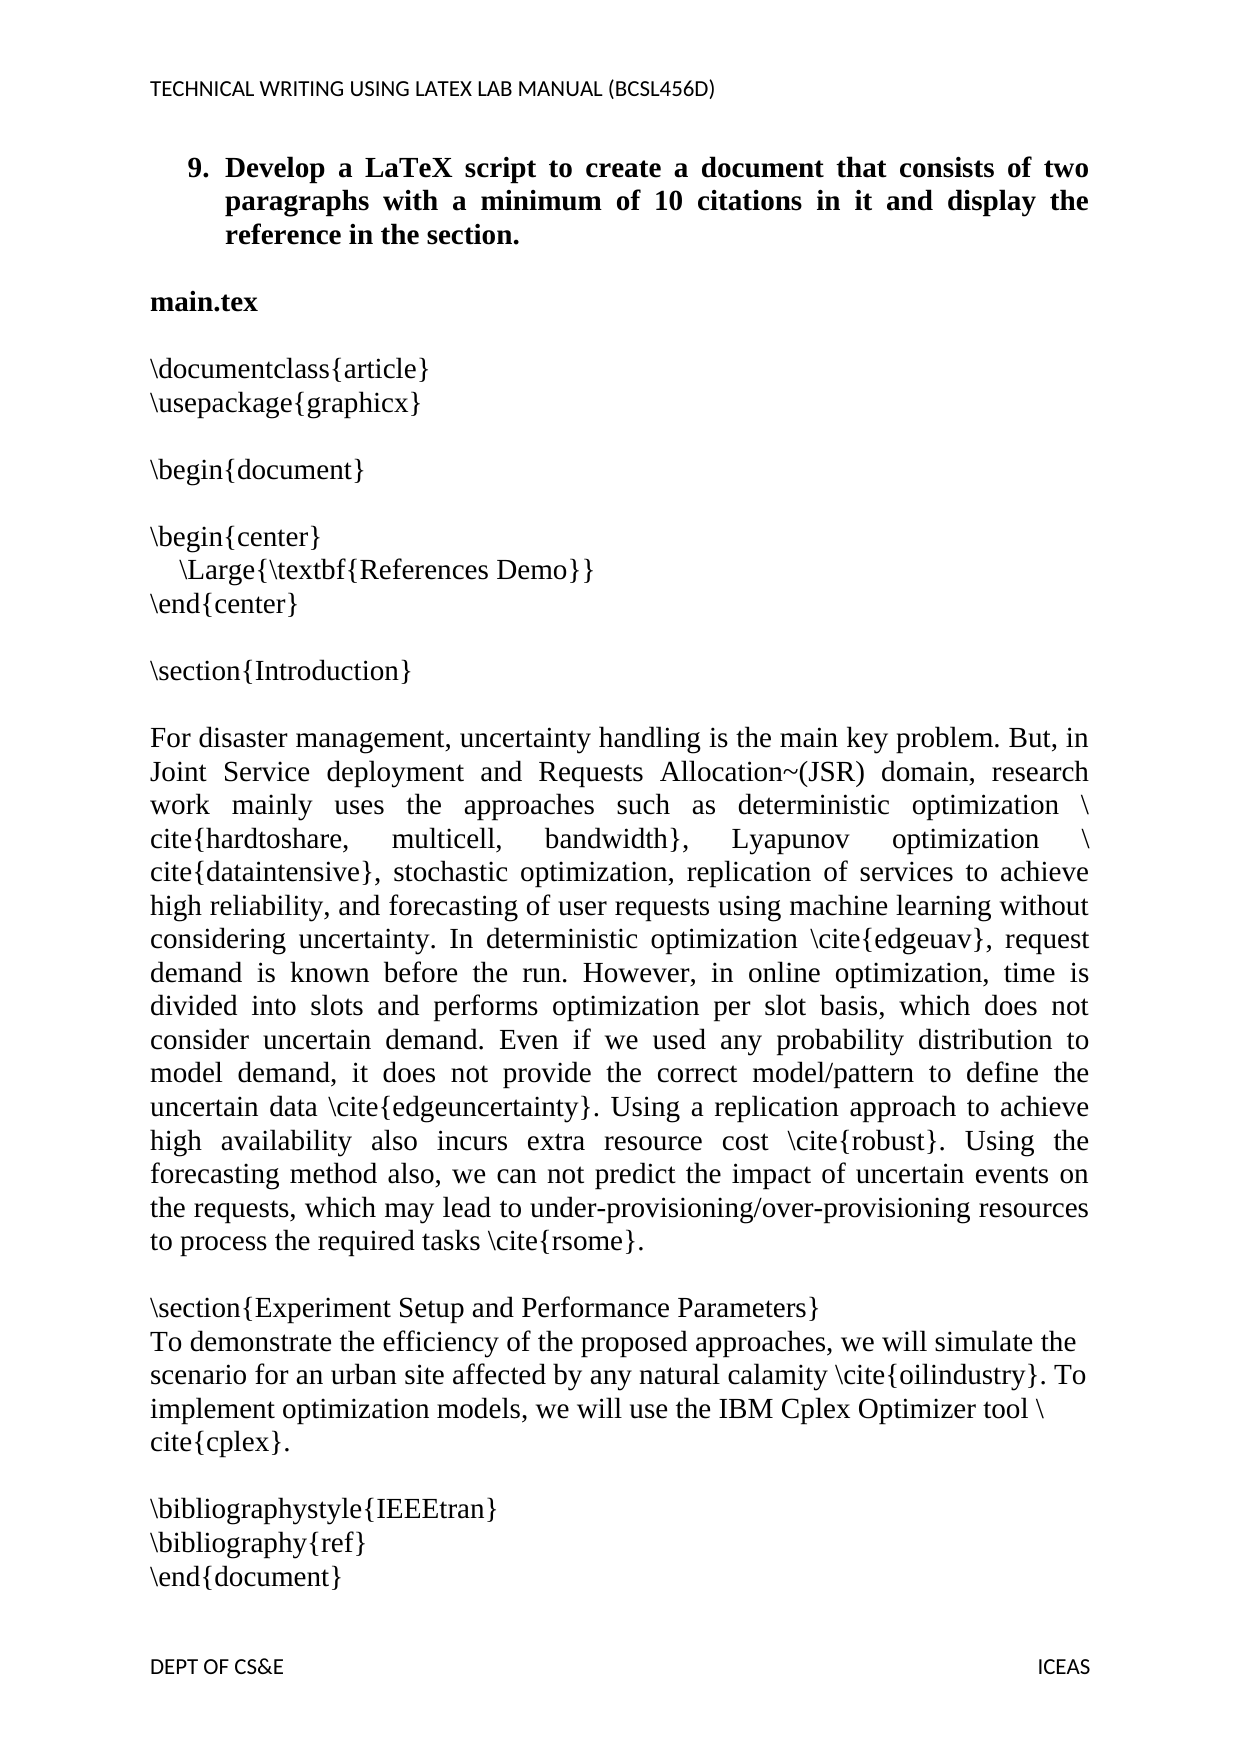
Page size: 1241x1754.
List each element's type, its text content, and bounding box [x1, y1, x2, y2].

text \begin{center} [150, 519, 1090, 552]
text For disaster management, uncertainty handling is the main key problem. But, in Joint Service deployment and Requests Allocation~(JSR) domain, research work mainly uses the approaches such as deterministic optimization \cite{hardtoshare, multicell, bandwidth}, Lyapunov optimization \cite{dataintensive}, stochastic optimization, replication of services to achieve high reliability, and forecasting of user requests using machine learning without considering uncertainty. In deterministic optimization \cite{edgeuav}, request demand is known before the run. However, in online optimization, time is divided into slots and performs optimization per slot basis, which does not consider uncertain demand. Even if we used any probability distribution to model demand, it does not provide the correct model/pattern to define the uncertain data \cite{edgeuncertainty}. Using a replication approach to achieve high availability also incurs extra resource cost \cite{robust}. Using the forecasting method also, we can not predict the impact of uncertain events on the requests, which may lead to under-provisioning/over-provisioning resources to process the required tasks \cite{rsome}. [150, 720, 1090, 1257]
text \bibliographystyle{IEEEtran} [150, 1492, 1090, 1525]
text \end{document} [150, 1559, 1090, 1592]
list Develop a LaTeX script to create a document that consists of two paragraphs with a minimum of 10 citations in it and display the reference in the section. [187, 150, 1090, 251]
text \section{Experiment Setup and Performance Parameters} [150, 1290, 1090, 1324]
text \Large{\textbf{References Demo}} [150, 552, 1090, 586]
text \end{center} [150, 586, 1090, 619]
text \documentclass{article} [150, 351, 1090, 385]
text To demonstrate the efficiency of the proposed approaches, we will simulate the scenario for an urban site affected by any natural calamity \cite{oilindustry}. To implement optimization models, we will use the IBM Cplex Optimizer tool \cite{cplex}. [150, 1324, 1090, 1458]
text main.tex [150, 284, 1090, 318]
text \usepackage{graphicx} [150, 385, 1090, 418]
text \begin{document} [150, 452, 1090, 485]
text \bibliography{ref} [150, 1525, 1090, 1559]
text \section{Introduction} [150, 653, 1090, 687]
